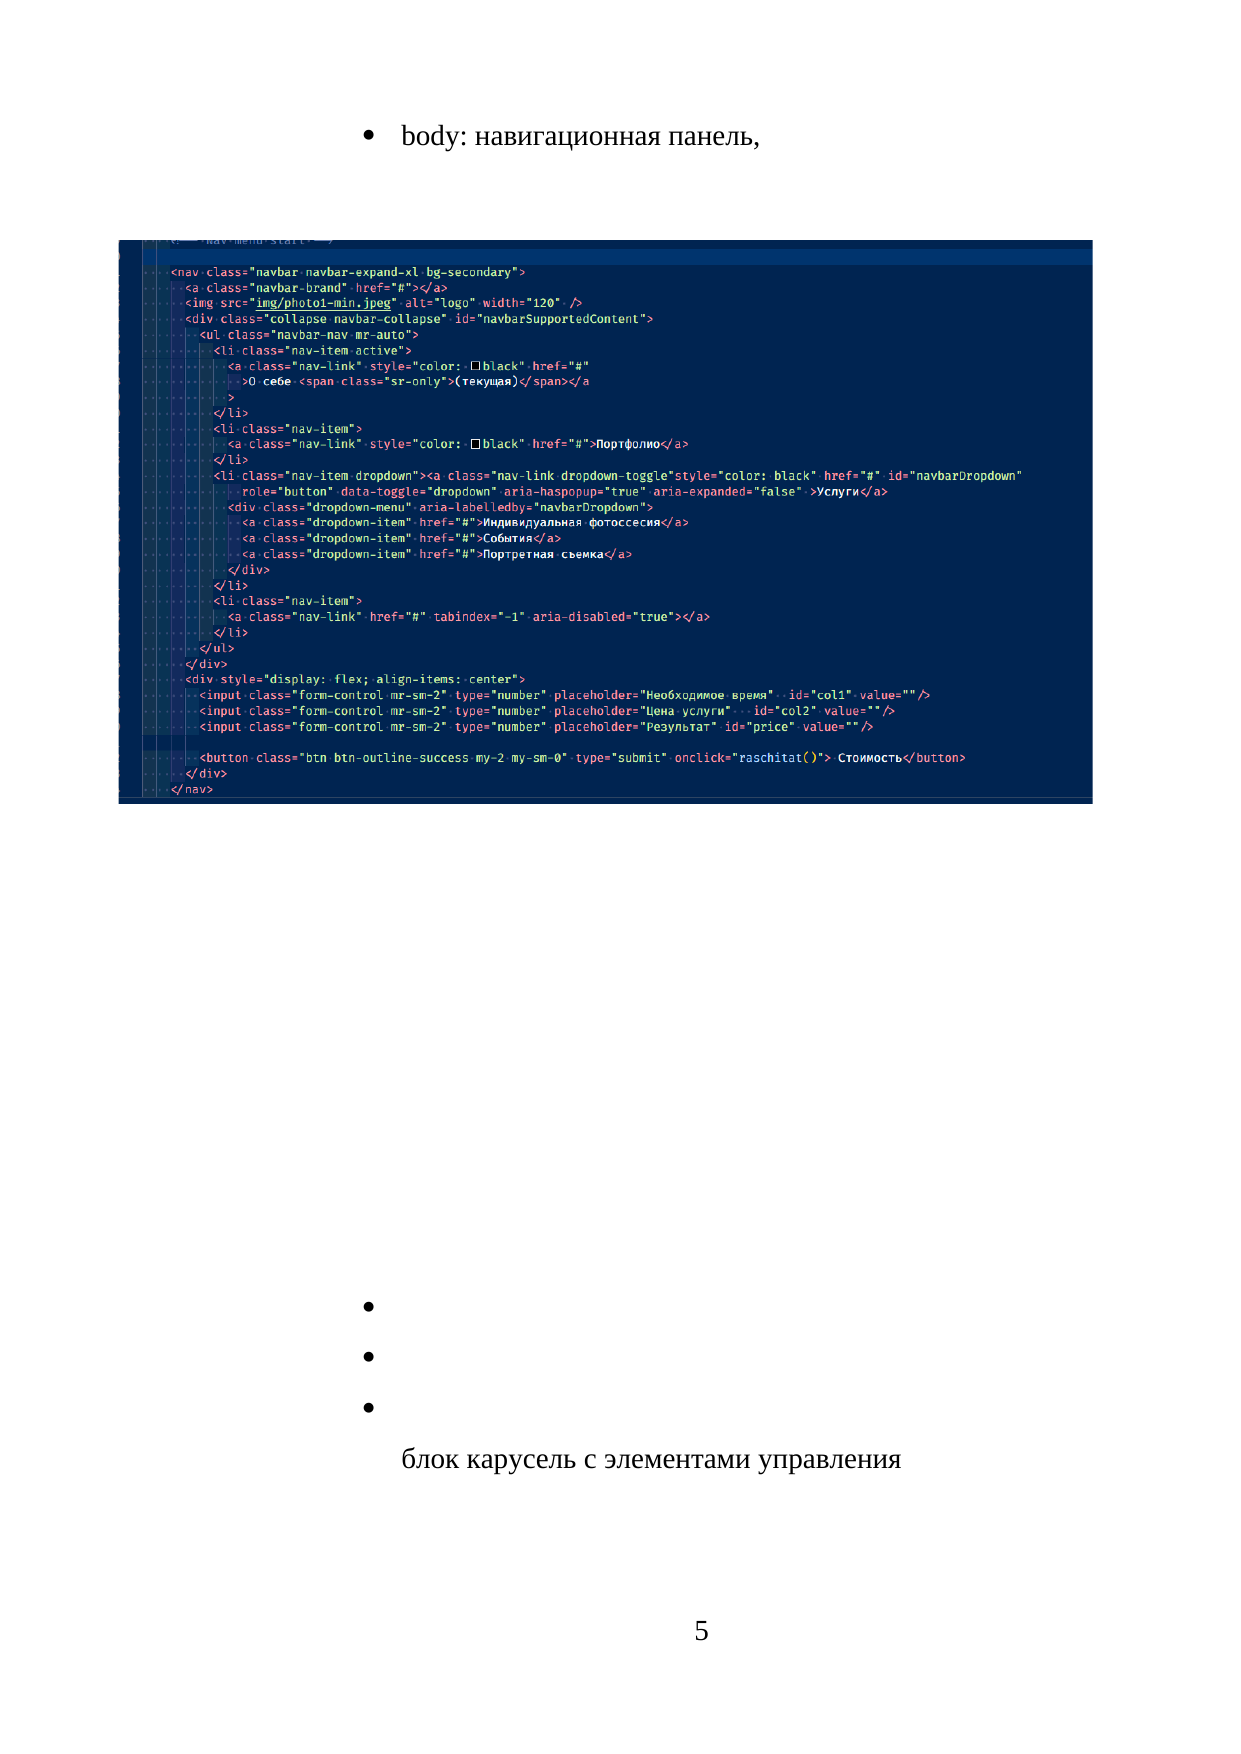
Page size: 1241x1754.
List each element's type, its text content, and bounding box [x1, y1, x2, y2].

list блок карусель с элементами управления [401, 1441, 1152, 1475]
list body: навигационная панель, [363, 118, 1152, 152]
picture [118, 240, 1093, 804]
